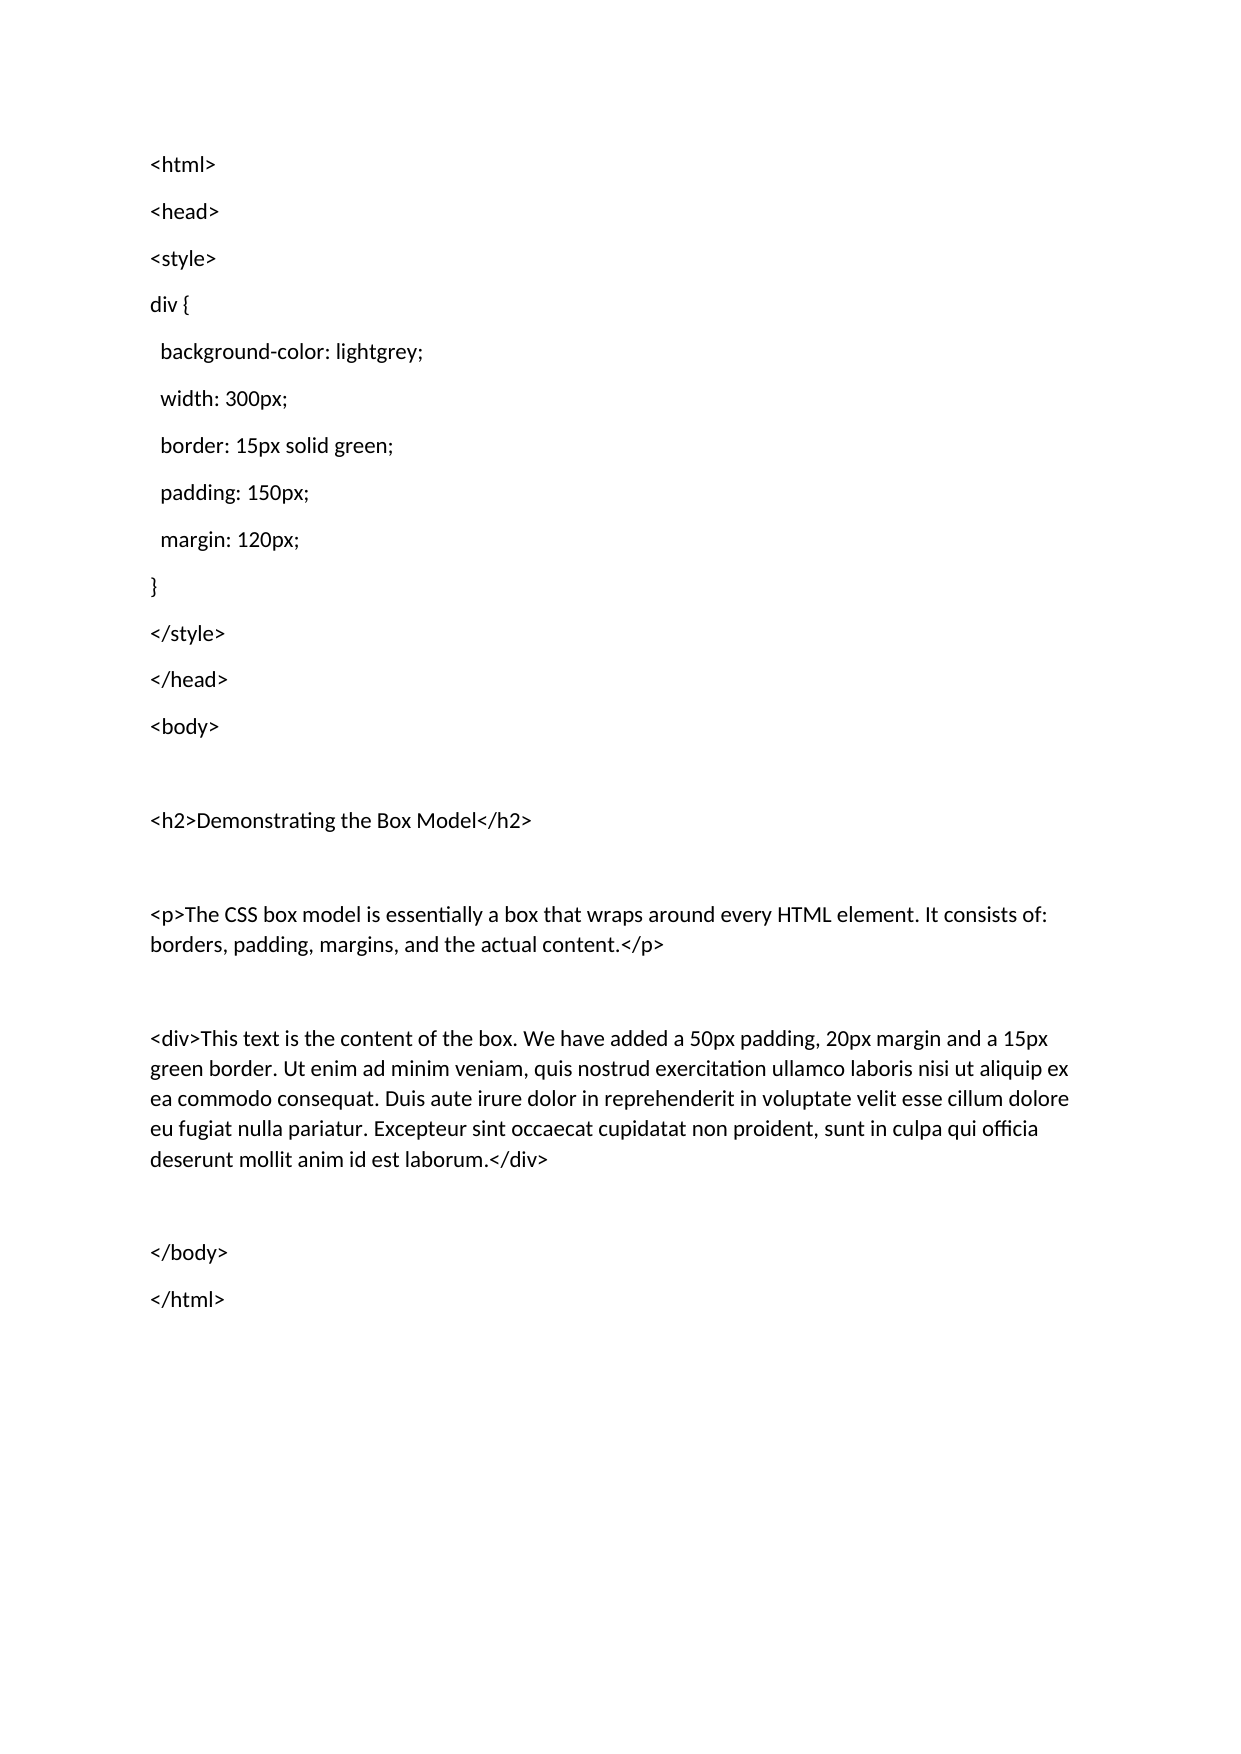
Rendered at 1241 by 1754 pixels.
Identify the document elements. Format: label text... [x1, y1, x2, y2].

text padding: 150px; [150, 478, 1090, 506]
text <h2>Demonstrating the Box Model</h2> [150, 806, 1090, 834]
text </body> [150, 1238, 1090, 1267]
text <body> [150, 712, 1090, 741]
text </head> [150, 666, 1090, 694]
text </style> [150, 619, 1090, 647]
text div { [150, 291, 1090, 319]
text <p>The CSS box model is essentially a box that wraps around every HTML element. It consists of: borders, padding, margins, and the actual content.</p> [150, 900, 1090, 958]
text <head> [150, 197, 1090, 225]
text border: 15px solid green; [150, 431, 1090, 459]
text width: 300px; [150, 384, 1090, 412]
text } [150, 572, 1090, 600]
text margin: 120px; [150, 525, 1090, 553]
text background-color: lightgrey; [150, 337, 1090, 366]
text <style> [150, 244, 1090, 272]
text </html> [150, 1285, 1090, 1313]
text <html> [150, 150, 1090, 178]
text <div>This text is the content of the box. We have added a 50px padding, 20px margin and a 15px green border. Ut enim ad minim veniam, quis nostrud exercitation ullamco laboris nisi ut aliquip ex ea commodo consequat. Duis aute irure dolor in reprehenderit in voluptate velit esse cillum dolore eu fugiat nulla pariatur. Excepteur sint occaecat cupidatat non proident, sunt in culpa qui officia deserunt mollit anim id est laborum.</div> [150, 1024, 1090, 1173]
